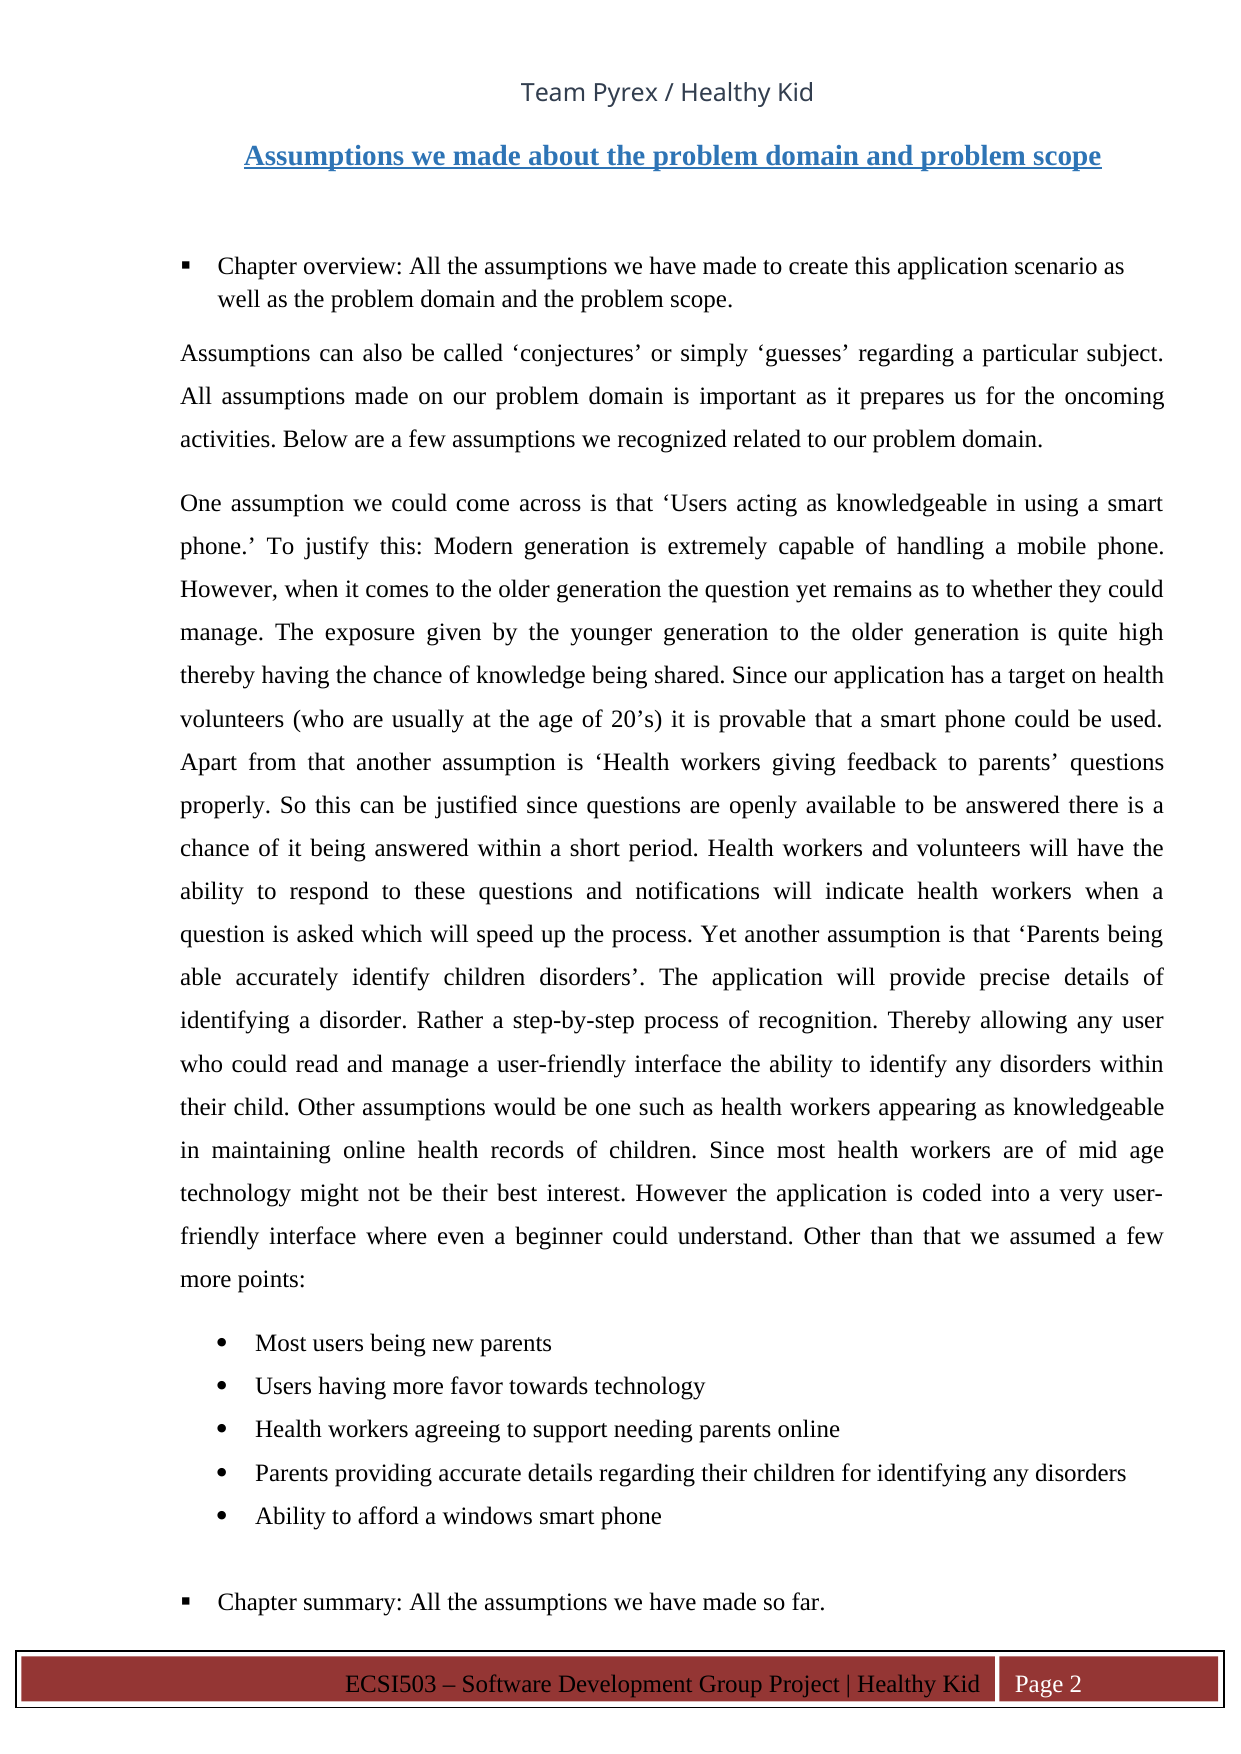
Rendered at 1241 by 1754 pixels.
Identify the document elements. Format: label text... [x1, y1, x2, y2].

list Chapter summary: All the assumptions we have made so far. [180, 1587, 1165, 1616]
text Assumptions we made about the problem domain and problem scope [180, 138, 1165, 171]
list Chapter overview: All the assumptions we have made to create this application scenario as well as the problem domain and the problem scope. [180, 251, 1165, 313]
list Health workers agreeing to support needing parents online [217, 1414, 1165, 1443]
text Assumptions can also be called ‘conjectures’ or simply ‘guesses’ regarding a particular subject. All assumptions made on our problem domain is important as it prepares us for the oncoming activities. Below are a few assumptions we recognized related to our problem domain. [180, 338, 1165, 453]
text One assumption we could come across is that ‘Users acting as knowledgeable in using a smart phone.’ To justify this: Modern generation is extremely capable of handling a mobile phone. However, when it comes to the older generation the question yet remains as to whether they could manage. The exposure given by the younger generation to the older generation is quite high thereby having the chance of knowledge being shared. Since our application has a target on health volunteers (who are usually at the age of 20’s) it is provable that a smart phone could be used. Apart from that another assumption is ‘Health workers giving feedback to parents’ questions properly. So this can be justified since questions are openly available to be answered there is a chance of it being answered within a short period. Health workers and volunteers will have the ability to respond to these questions and notifications will indicate health workers when a question is asked which will speed up the process. Yet another assumption is that ‘Parents being able accurately identify children disorders’. The application will provide precise details of identifying a disorder. Rather a step-by-step process of recognition. Thereby allowing any user who could read and manage a user-friendly interface the ability to identify any disorders within their child. Other assumptions would be one such as health workers appearing as knowledgeable in maintaining online health records of children. Since most health workers are of mid age technology might not be their best interest. However the application is coded into a very user-friendly interface where even a beginner could understand. Other than that we assumed a few more points: [180, 488, 1165, 1293]
list Most users being new parents [217, 1328, 1165, 1357]
list Parents providing accurate details regarding their children for identifying any disorders [217, 1458, 1165, 1486]
list Ability to afford a windows smart phone [217, 1501, 1165, 1529]
list Users having more favor towards technology [217, 1371, 1165, 1400]
